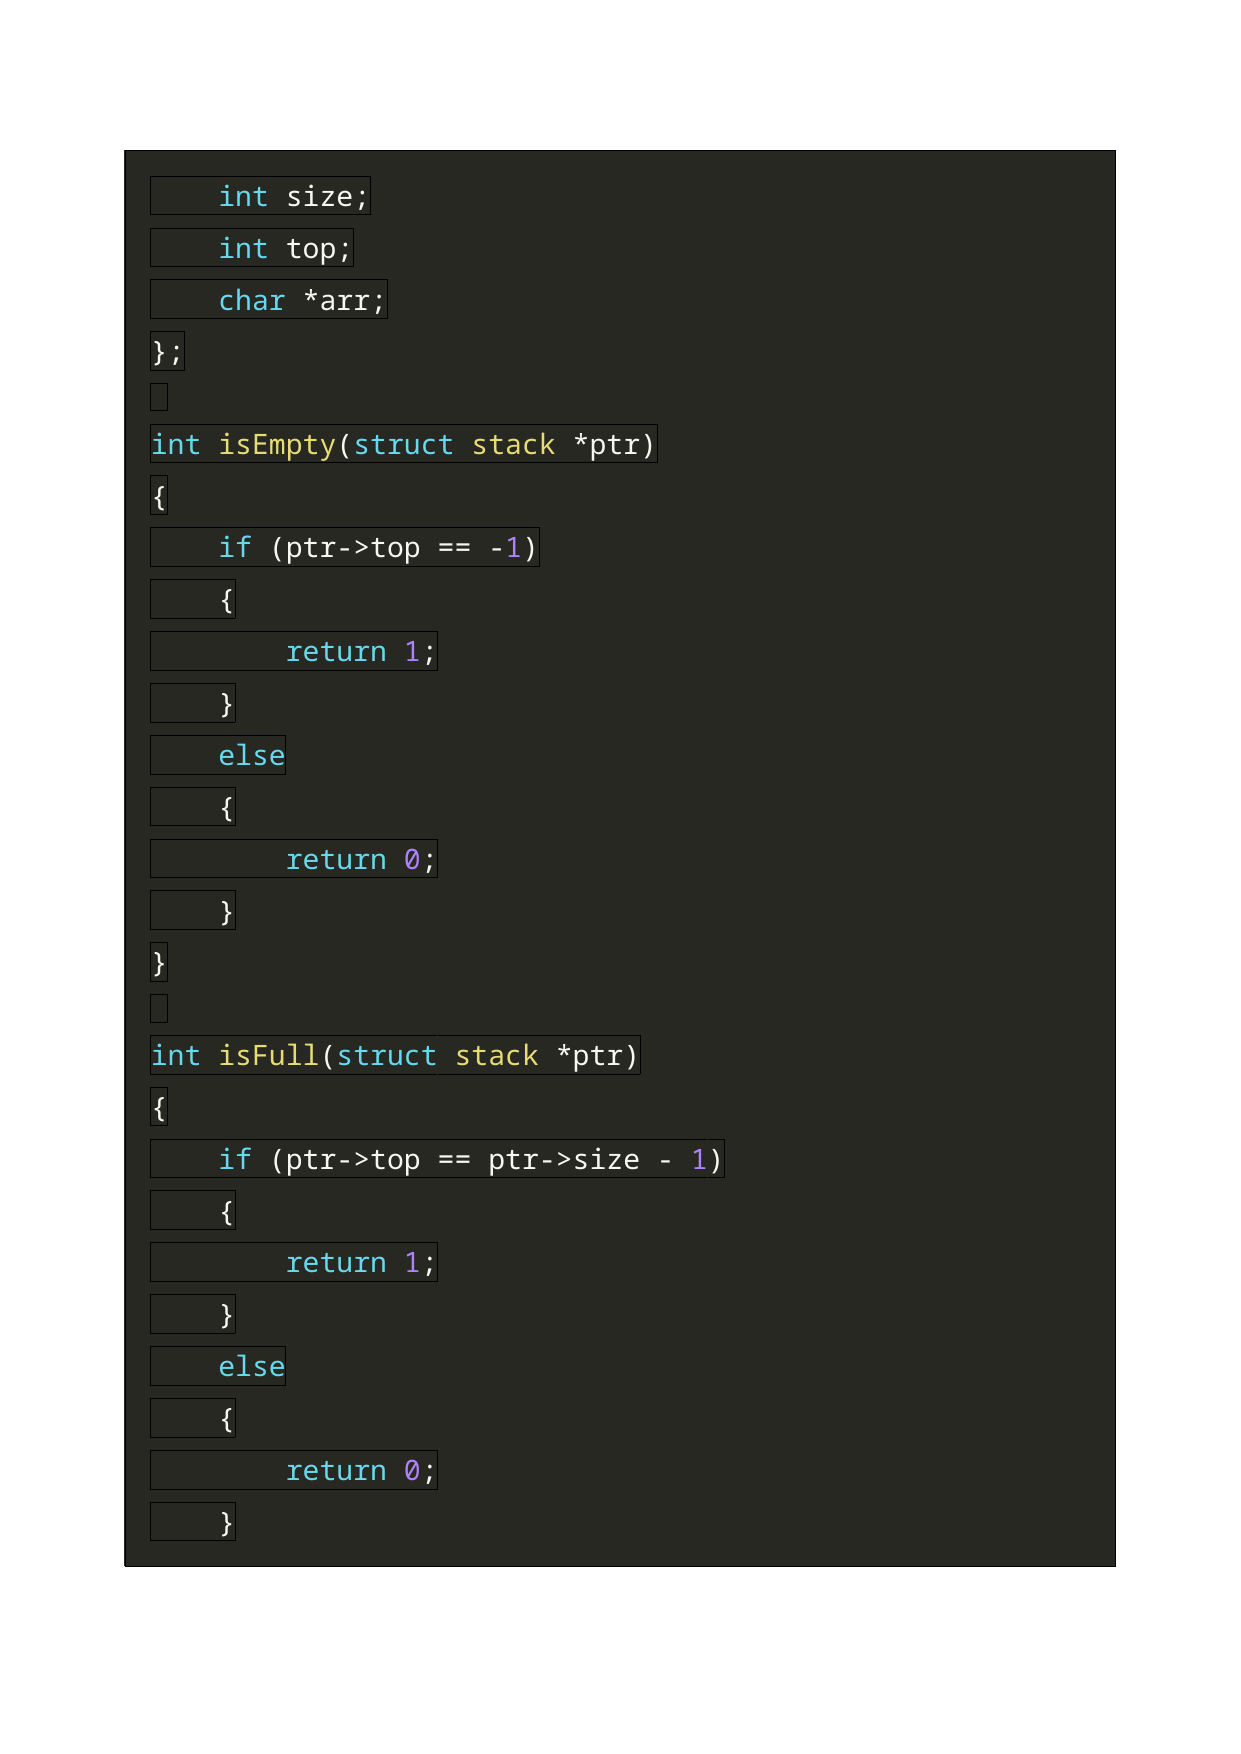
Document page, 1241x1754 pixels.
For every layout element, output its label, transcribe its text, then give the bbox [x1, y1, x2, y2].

text } [126, 1268, 1115, 1320]
text return 1; [126, 606, 1115, 657]
text } [126, 1476, 1115, 1566]
text int isEmpty(struct stack *ptr) [126, 398, 1115, 450]
text return 1; [126, 1217, 1115, 1268]
text } [126, 917, 1115, 969]
text else [126, 1320, 1115, 1372]
text if (ptr->top == -1) [126, 502, 1115, 554]
text } [126, 657, 1115, 709]
text return 0; [126, 1424, 1115, 1476]
text } [126, 865, 1115, 917]
text else [126, 709, 1115, 761]
text { [126, 1165, 1115, 1217]
text if (ptr->top == ptr->size - 1) [126, 1113, 1115, 1165]
text }; [126, 306, 1115, 357]
text { [126, 450, 1115, 502]
text int top; [126, 202, 1115, 254]
text int isFull(struct stack *ptr) [126, 1009, 1115, 1061]
text { [126, 1372, 1115, 1424]
text return 0; [126, 813, 1115, 865]
text { [126, 1061, 1115, 1113]
text { [126, 761, 1115, 813]
text int size; [126, 151, 1115, 202]
text char *arr; [126, 254, 1115, 306]
text { [126, 554, 1115, 606]
